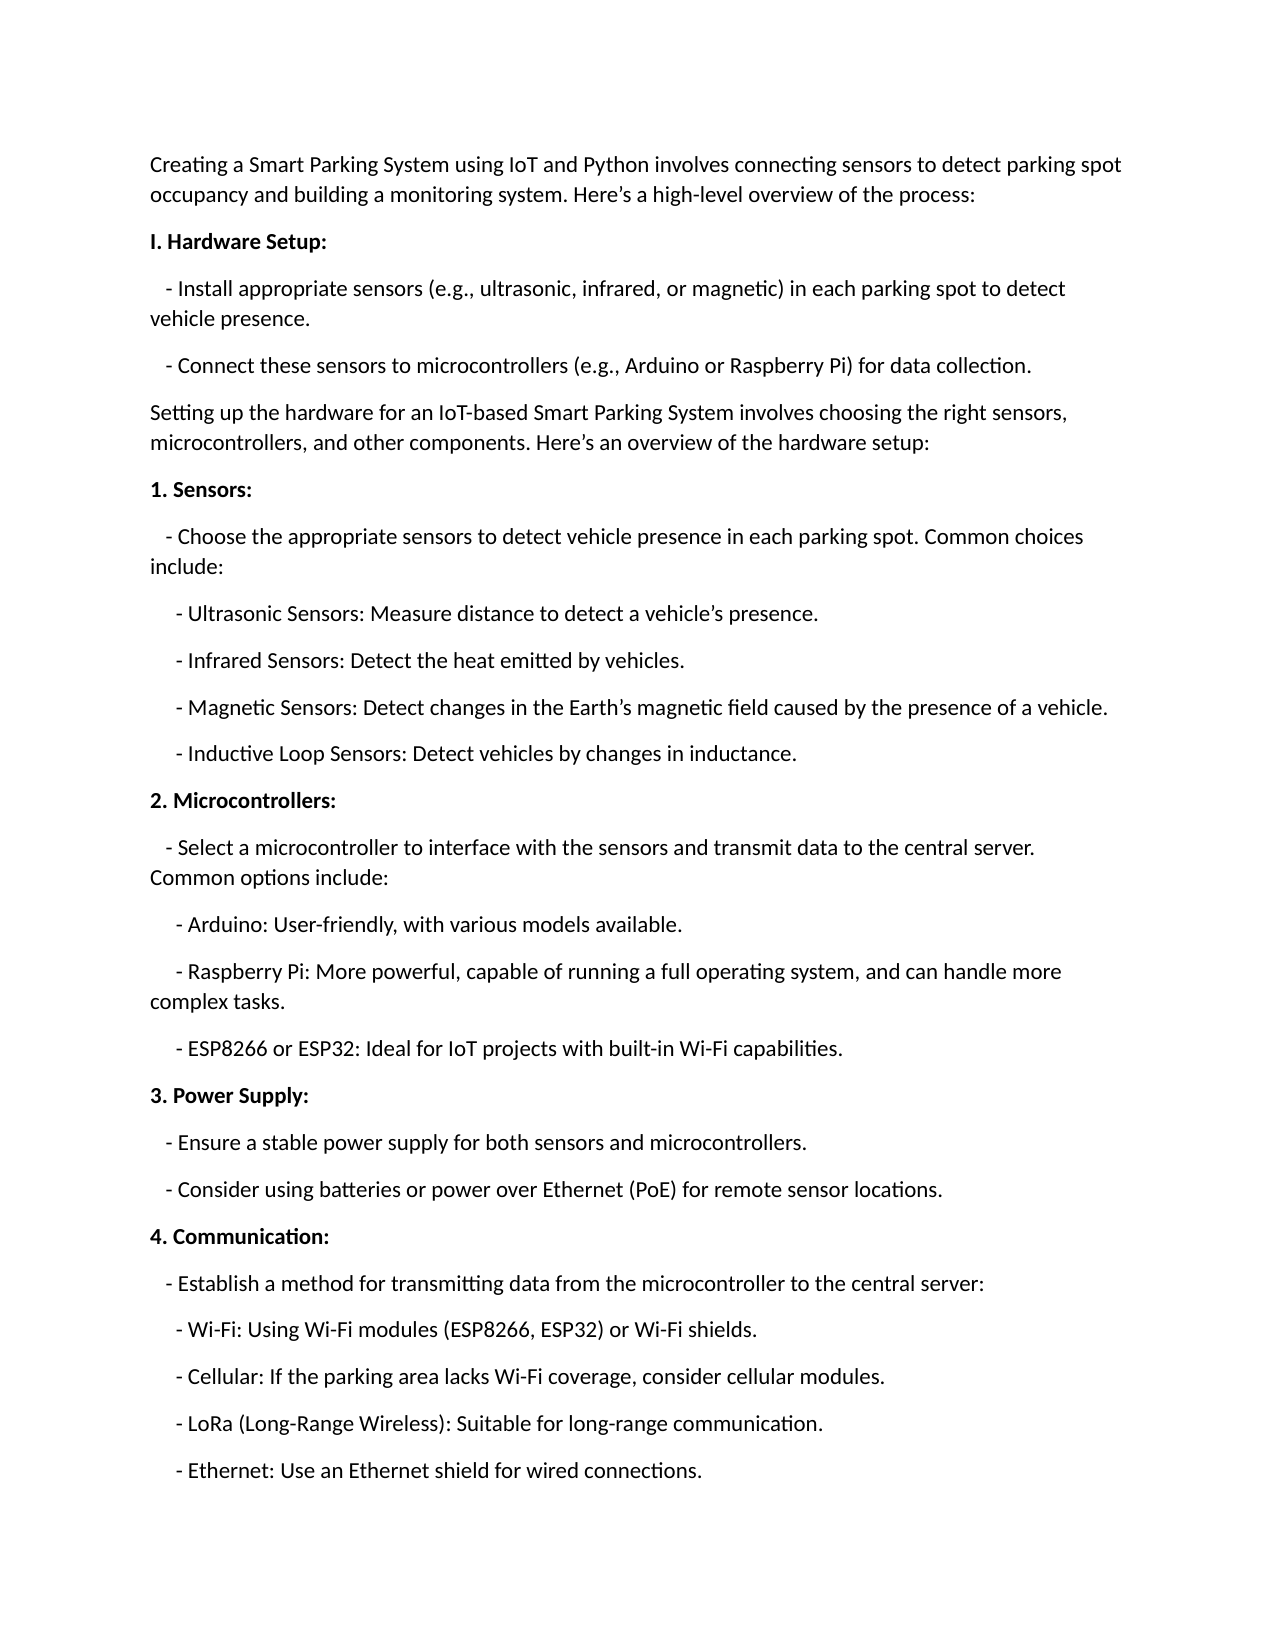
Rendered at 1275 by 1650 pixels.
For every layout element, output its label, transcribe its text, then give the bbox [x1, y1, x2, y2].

text - Ultrasonic Sensors: Measure distance to detect a vehicle’s presence. [150, 599, 1125, 627]
text - Establish a method for transmitting data from the microcontroller to the central server: [150, 1269, 1125, 1297]
text - Select a microcontroller to interface with the sensors and transmit data to the central server. Common options include: [150, 833, 1125, 892]
text Setting up the hardware for an IoT-based Smart Parking System involves choosing the right sensors, microcontrollers, and other components. Here’s an overview of the hardware setup: [150, 398, 1125, 456]
text - Choose the appropriate sensors to detect vehicle presence in each parking spot. Common choices include: [150, 522, 1125, 580]
text - Inductive Loop Sensors: Detect vehicles by changes in inductance. [150, 739, 1125, 768]
text 4. Communication: [150, 1222, 1125, 1250]
text - Wi-Fi: Using Wi-Fi modules (ESP8266, ESP32) or Wi-Fi shields. [150, 1316, 1125, 1344]
text - Ethernet: Use an Ethernet shield for wired connections. [150, 1456, 1125, 1484]
text I. Hardware Setup: [150, 227, 1125, 255]
text - Arduino: User-friendly, with various models available. [150, 910, 1125, 938]
text - Cellular: If the parking area lacks Wi-Fi coverage, consider cellular modules. [150, 1362, 1125, 1391]
text 2. Microcontrollers: [150, 786, 1125, 814]
text - LoRa (Long-Range Wireless): Suitable for long-range communication. [150, 1409, 1125, 1437]
text - Connect these sensors to microcontrollers (e.g., Arduino or Raspberry Pi) for data collection. [150, 351, 1125, 379]
text - Magnetic Sensors: Detect changes in the Earth’s magnetic field caused by the presence of a vehicle. [150, 693, 1125, 721]
text - Install appropriate sensors (e.g., ultrasonic, infrared, or magnetic) in each parking spot to detect vehicle presence. [150, 274, 1125, 332]
text - Ensure a stable power supply for both sensors and microcontrollers. [150, 1128, 1125, 1156]
text - Infrared Sensors: Detect the heat emitted by vehicles. [150, 646, 1125, 674]
text - Consider using batteries or power over Ethernet (PoE) for remote sensor locations. [150, 1175, 1125, 1203]
text - Raspberry Pi: More powerful, capable of running a full operating system, and can handle more complex tasks. [150, 957, 1125, 1016]
text Creating a Smart Parking System using IoT and Python involves connecting sensors to detect parking spot occupancy and building a monitoring system. Here’s a high-level overview of the process: [150, 150, 1125, 208]
text 3. Power Supply: [150, 1081, 1125, 1109]
text - ESP8266 or ESP32: Ideal for IoT projects with built-in Wi-Fi capabilities. [150, 1034, 1125, 1062]
text 1. Sensors: [150, 475, 1125, 503]
